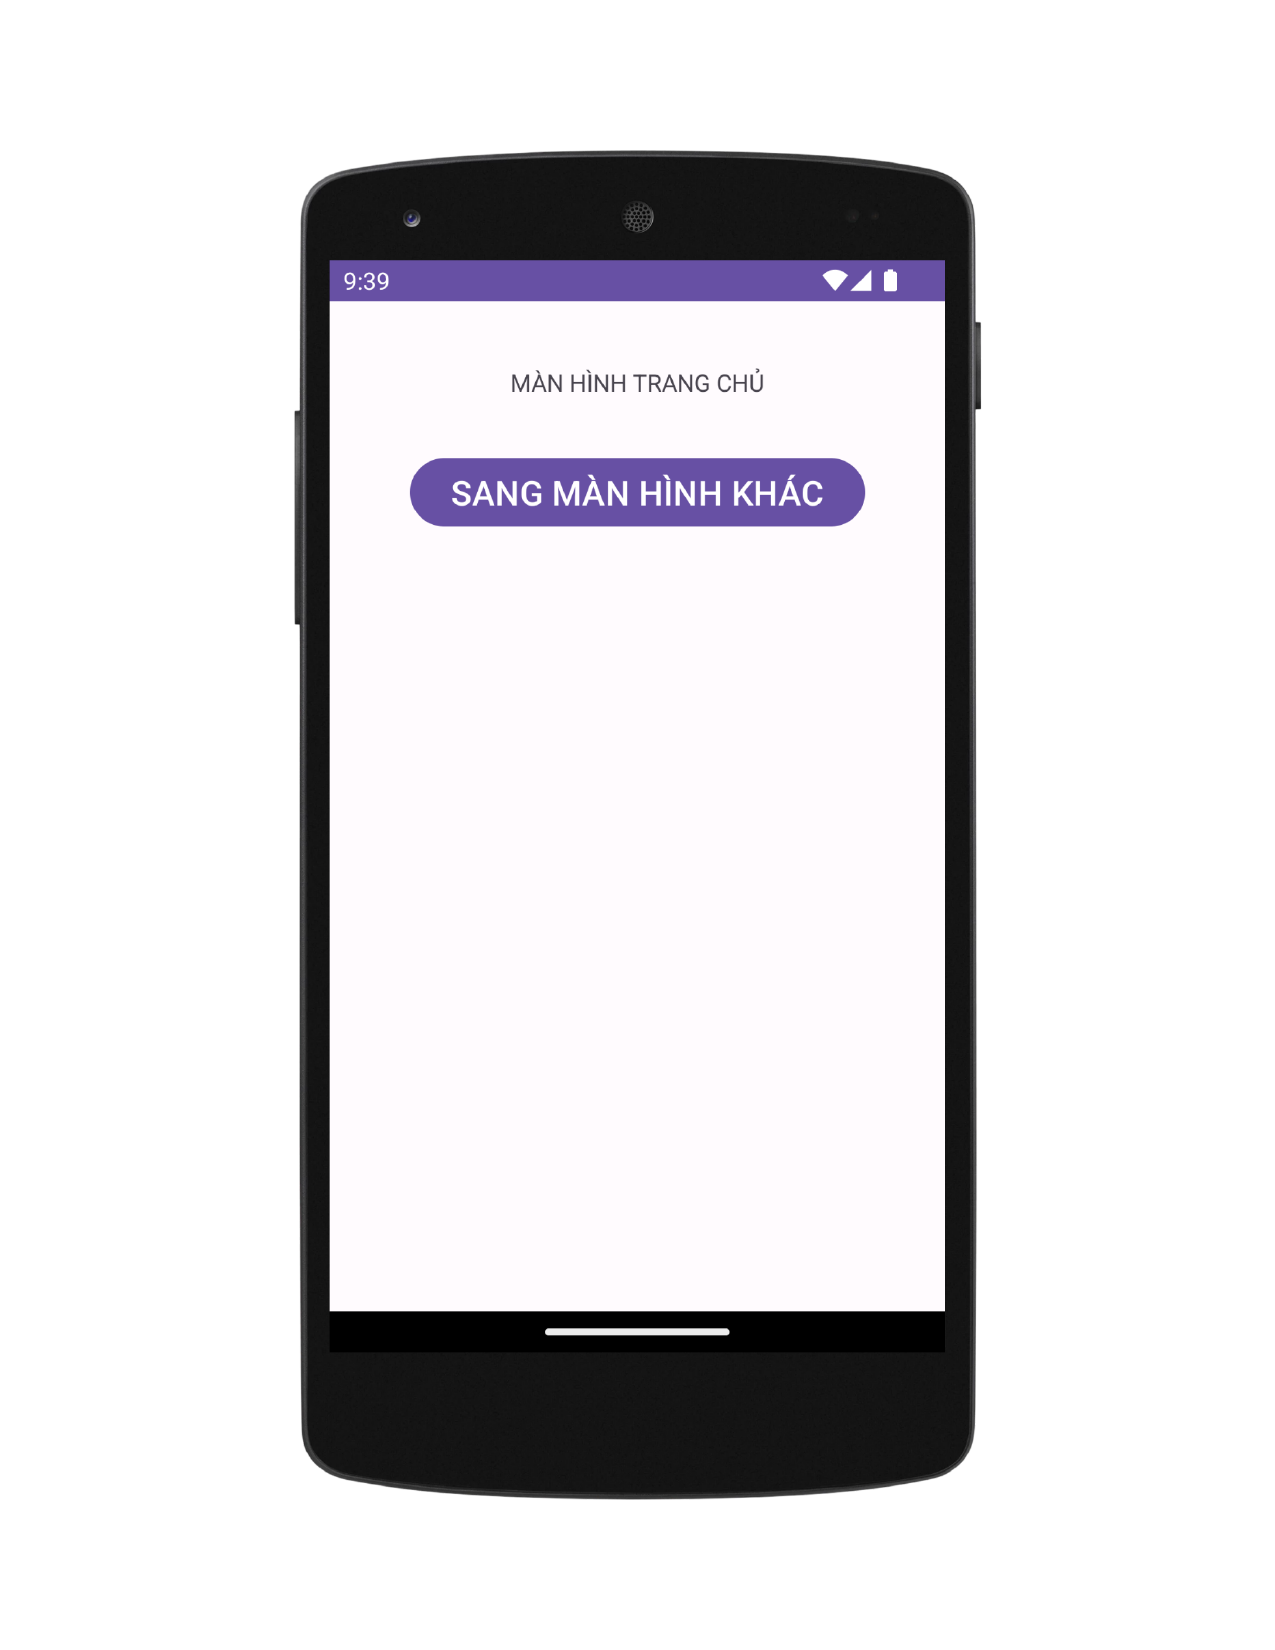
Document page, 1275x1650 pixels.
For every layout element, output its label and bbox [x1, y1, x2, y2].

picture [293, 150, 982, 1500]
